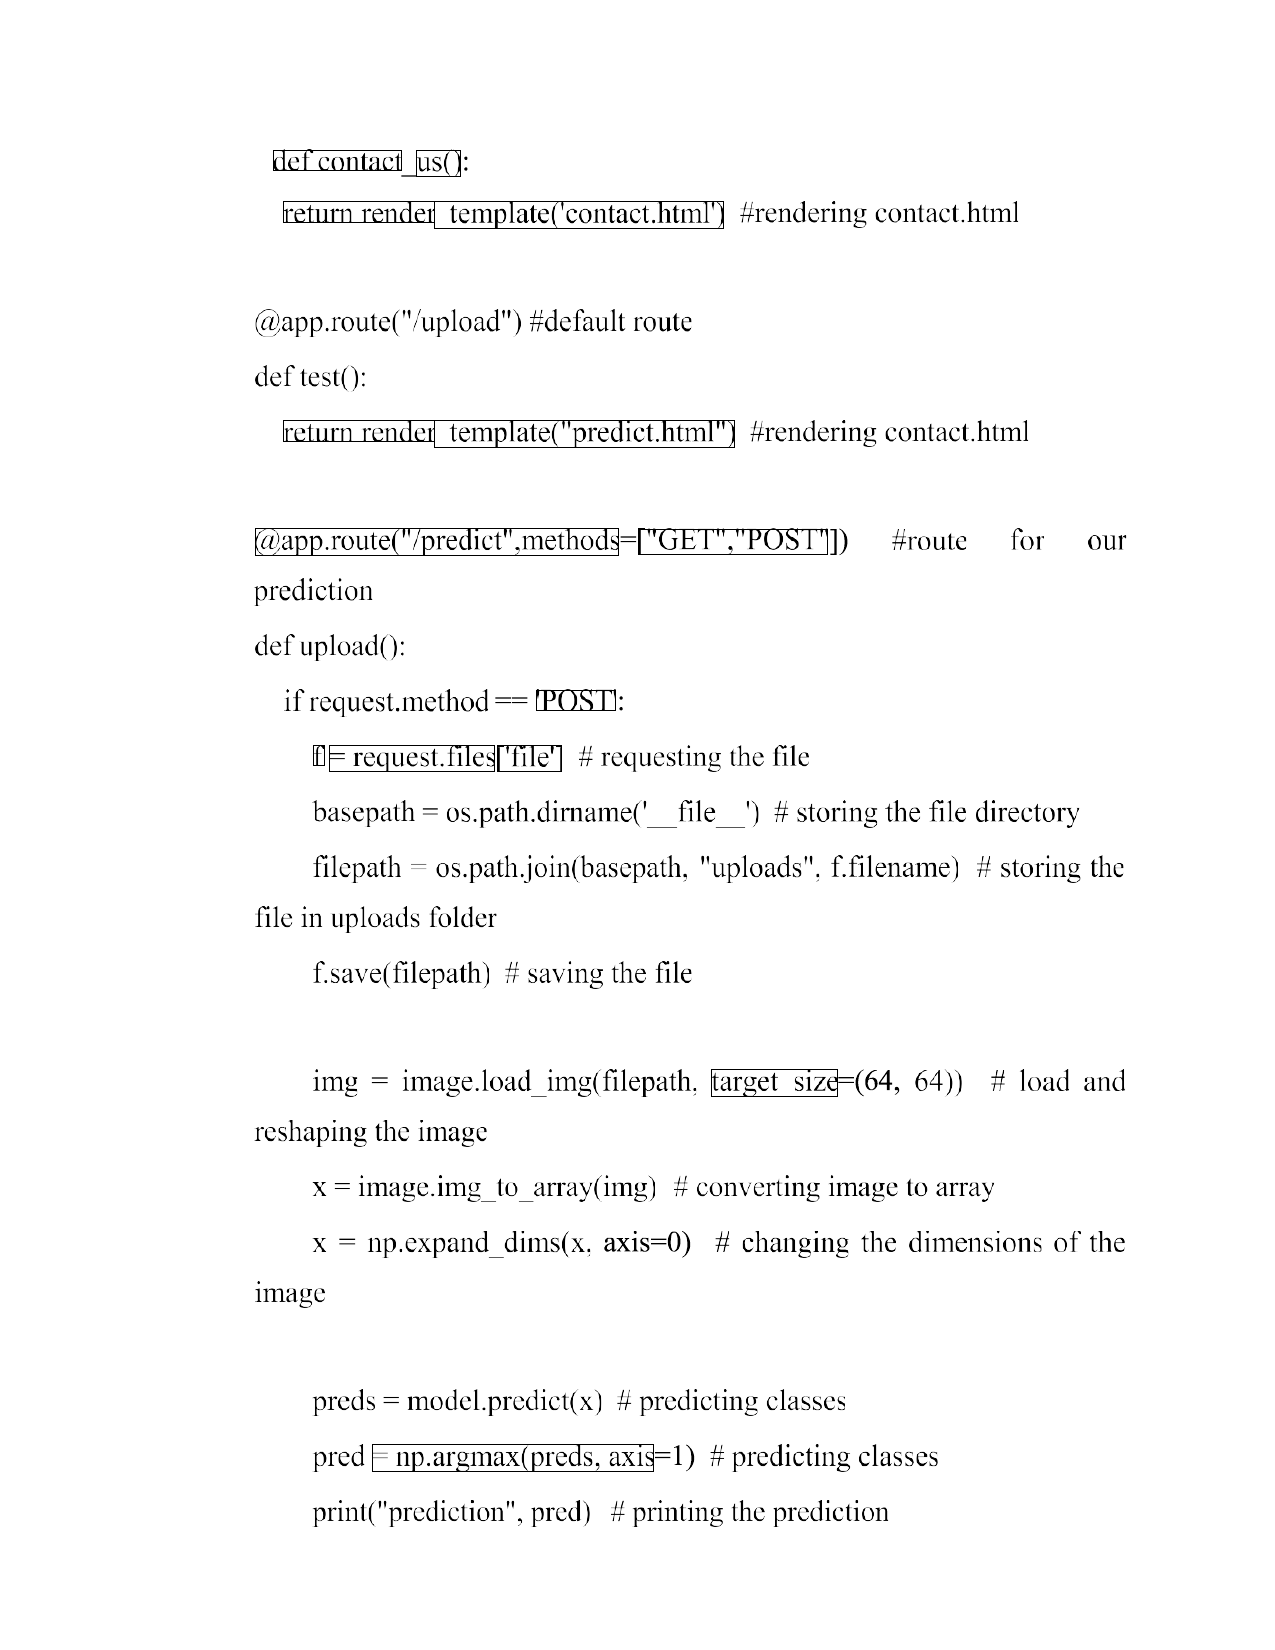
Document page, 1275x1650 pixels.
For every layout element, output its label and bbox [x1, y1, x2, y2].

picture [1001, 855, 1124, 883]
picture [674, 1175, 995, 1202]
picture [861, 1231, 896, 1252]
picture [710, 1444, 938, 1472]
picture [312, 1444, 365, 1472]
picture [1011, 528, 1044, 550]
picture [750, 420, 1029, 447]
picture [373, 1445, 653, 1471]
picture [1054, 1231, 1081, 1252]
picture [579, 745, 809, 772]
picture [537, 691, 615, 710]
picture [313, 961, 489, 989]
picture [367, 1231, 591, 1258]
picture [274, 151, 401, 170]
picture [330, 746, 494, 771]
picture [1084, 1069, 1125, 1091]
picture [284, 689, 488, 717]
picture [312, 800, 415, 827]
picture [313, 1069, 358, 1097]
picture [312, 1238, 327, 1252]
picture [422, 800, 759, 828]
picture [334, 1175, 655, 1202]
picture [505, 961, 692, 989]
picture [255, 906, 497, 933]
picture [1088, 535, 1127, 550]
picture [417, 151, 460, 176]
picture [617, 1389, 845, 1416]
picture [284, 202, 434, 222]
picture [255, 1281, 325, 1308]
picture [255, 634, 404, 661]
picture [909, 1231, 1042, 1252]
picture [312, 1182, 327, 1196]
picture [435, 202, 723, 228]
picture [498, 746, 561, 771]
picture [402, 1069, 697, 1097]
picture [254, 1120, 487, 1147]
picture [255, 309, 692, 337]
picture [774, 800, 1080, 828]
picture [284, 421, 434, 441]
picture [1019, 1069, 1069, 1091]
picture [712, 1070, 837, 1096]
picture [312, 1389, 375, 1416]
picture [256, 529, 618, 555]
picture [715, 1231, 730, 1252]
picture [915, 1069, 962, 1097]
picture [831, 855, 958, 883]
picture [991, 1070, 1005, 1091]
picture [740, 201, 1019, 228]
picture [411, 855, 687, 883]
picture [313, 855, 401, 883]
picture [892, 529, 967, 550]
picture [435, 421, 734, 447]
picture [639, 530, 827, 554]
picture [1089, 1231, 1125, 1252]
picture [314, 746, 324, 765]
picture [701, 855, 820, 883]
picture [742, 1231, 849, 1258]
picture [611, 1500, 889, 1527]
picture [312, 1500, 590, 1527]
picture [255, 365, 365, 392]
picture [253, 578, 373, 606]
picture [383, 1389, 602, 1416]
picture [977, 856, 991, 877]
